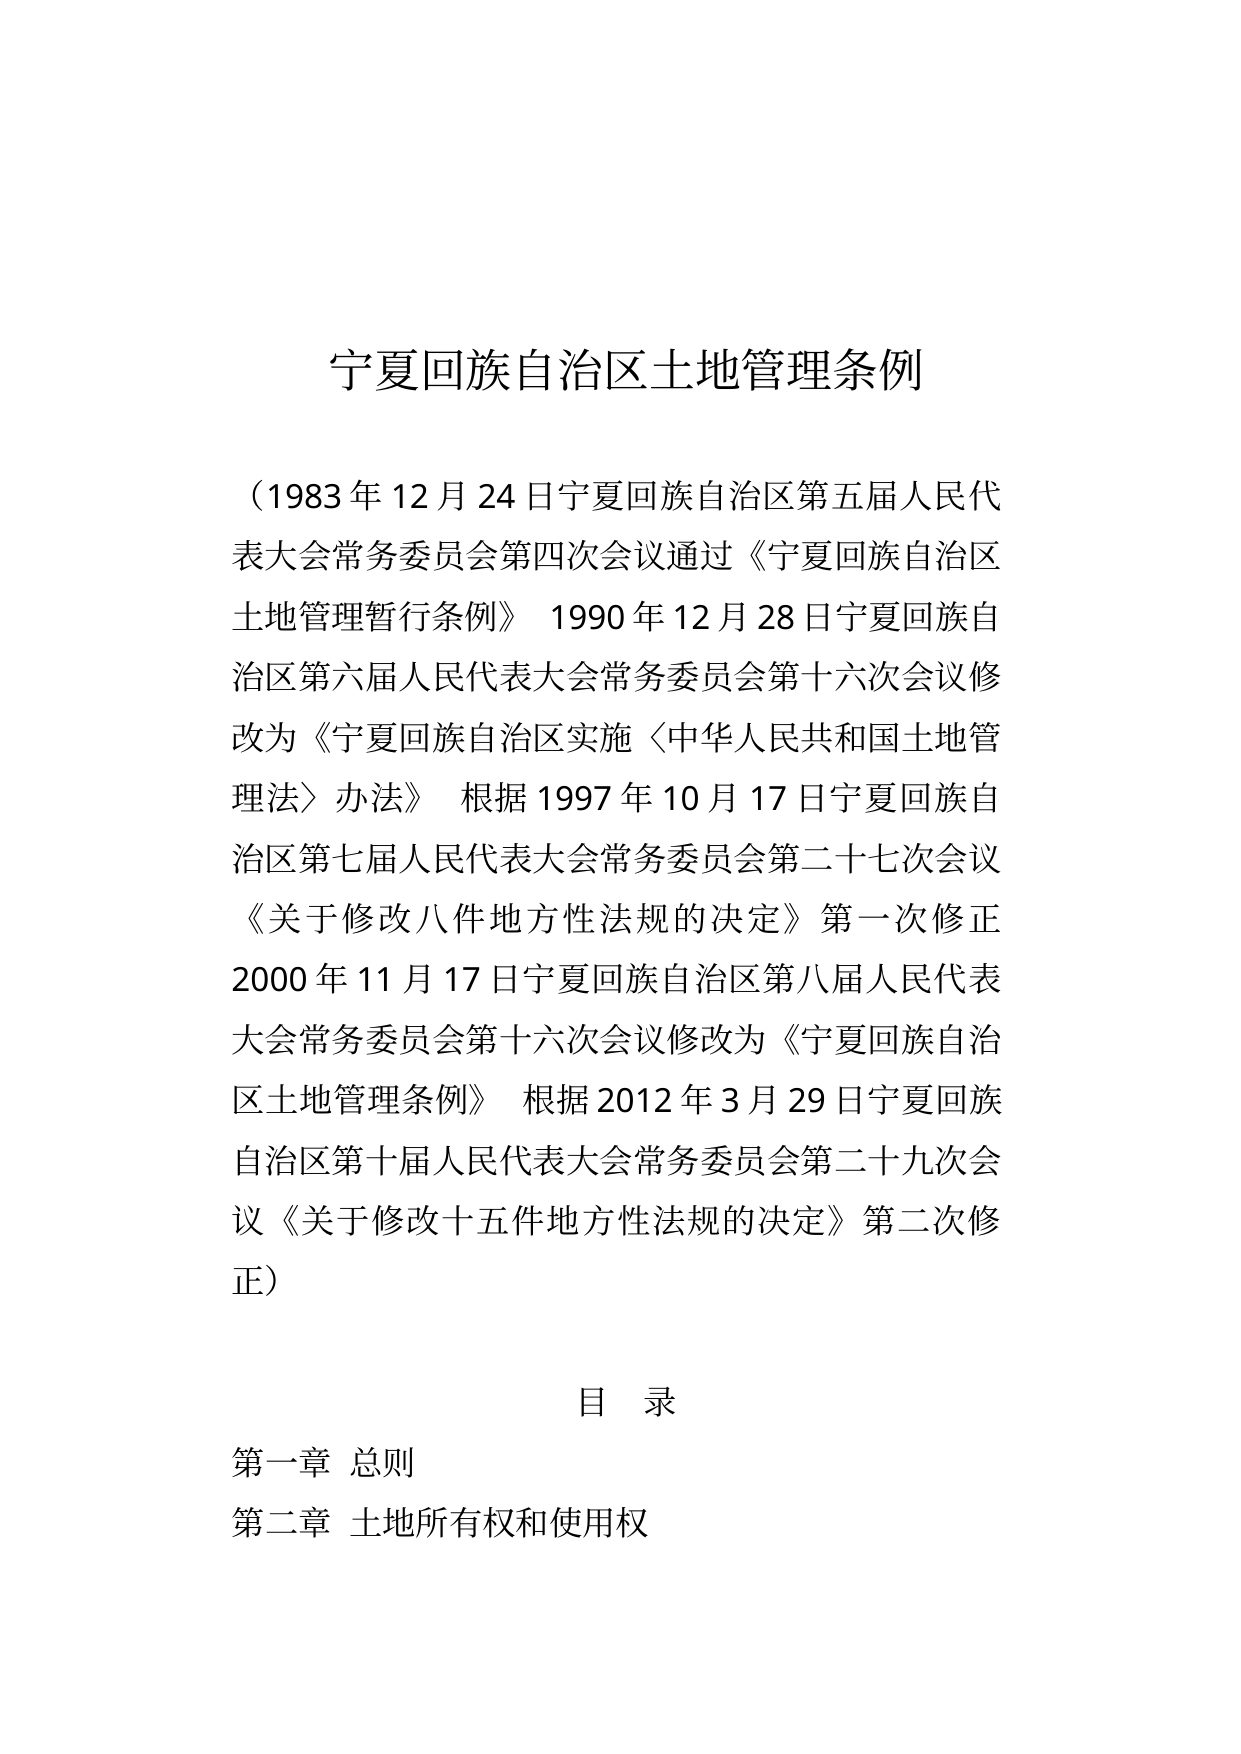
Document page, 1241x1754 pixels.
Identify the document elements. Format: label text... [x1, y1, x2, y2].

text 目 录 [171, 1366, 1081, 1427]
text 宁夏回族自治区土地管理条例 [171, 339, 1081, 400]
list 总则 [232, 1427, 1081, 1487]
text （1983年12月24日宁夏回族自治区第五届人民代表大会常务委员会第四次会议通过《宁夏回族自治区土地管理暂行条例》 1990年12月28日宁夏回族自治区第六届人民代表大会常务委员会第十六次会议修改为《宁夏回族自治区实施〈中华人民共和国土地管理法〉办法》 根据1997年10月17日宁夏回族自治区第七届人民代表大会常务委员会第二十七次会议《关于修改八件地方性法规的决定》第一次修正 2000年11月17日宁夏回族自治区第八届人民代表大会常务委员会第十六次会议修改为《宁夏回族自治区土地管理条例》 根据2012年3月29日宁夏回族自治区第十届人民代表大会常务委员会第二十九次会议《关于修改十五件地方性法规的决定》第二次修正） [231, 460, 1003, 1306]
list 土地所有权和使用权 [232, 1487, 1081, 1548]
